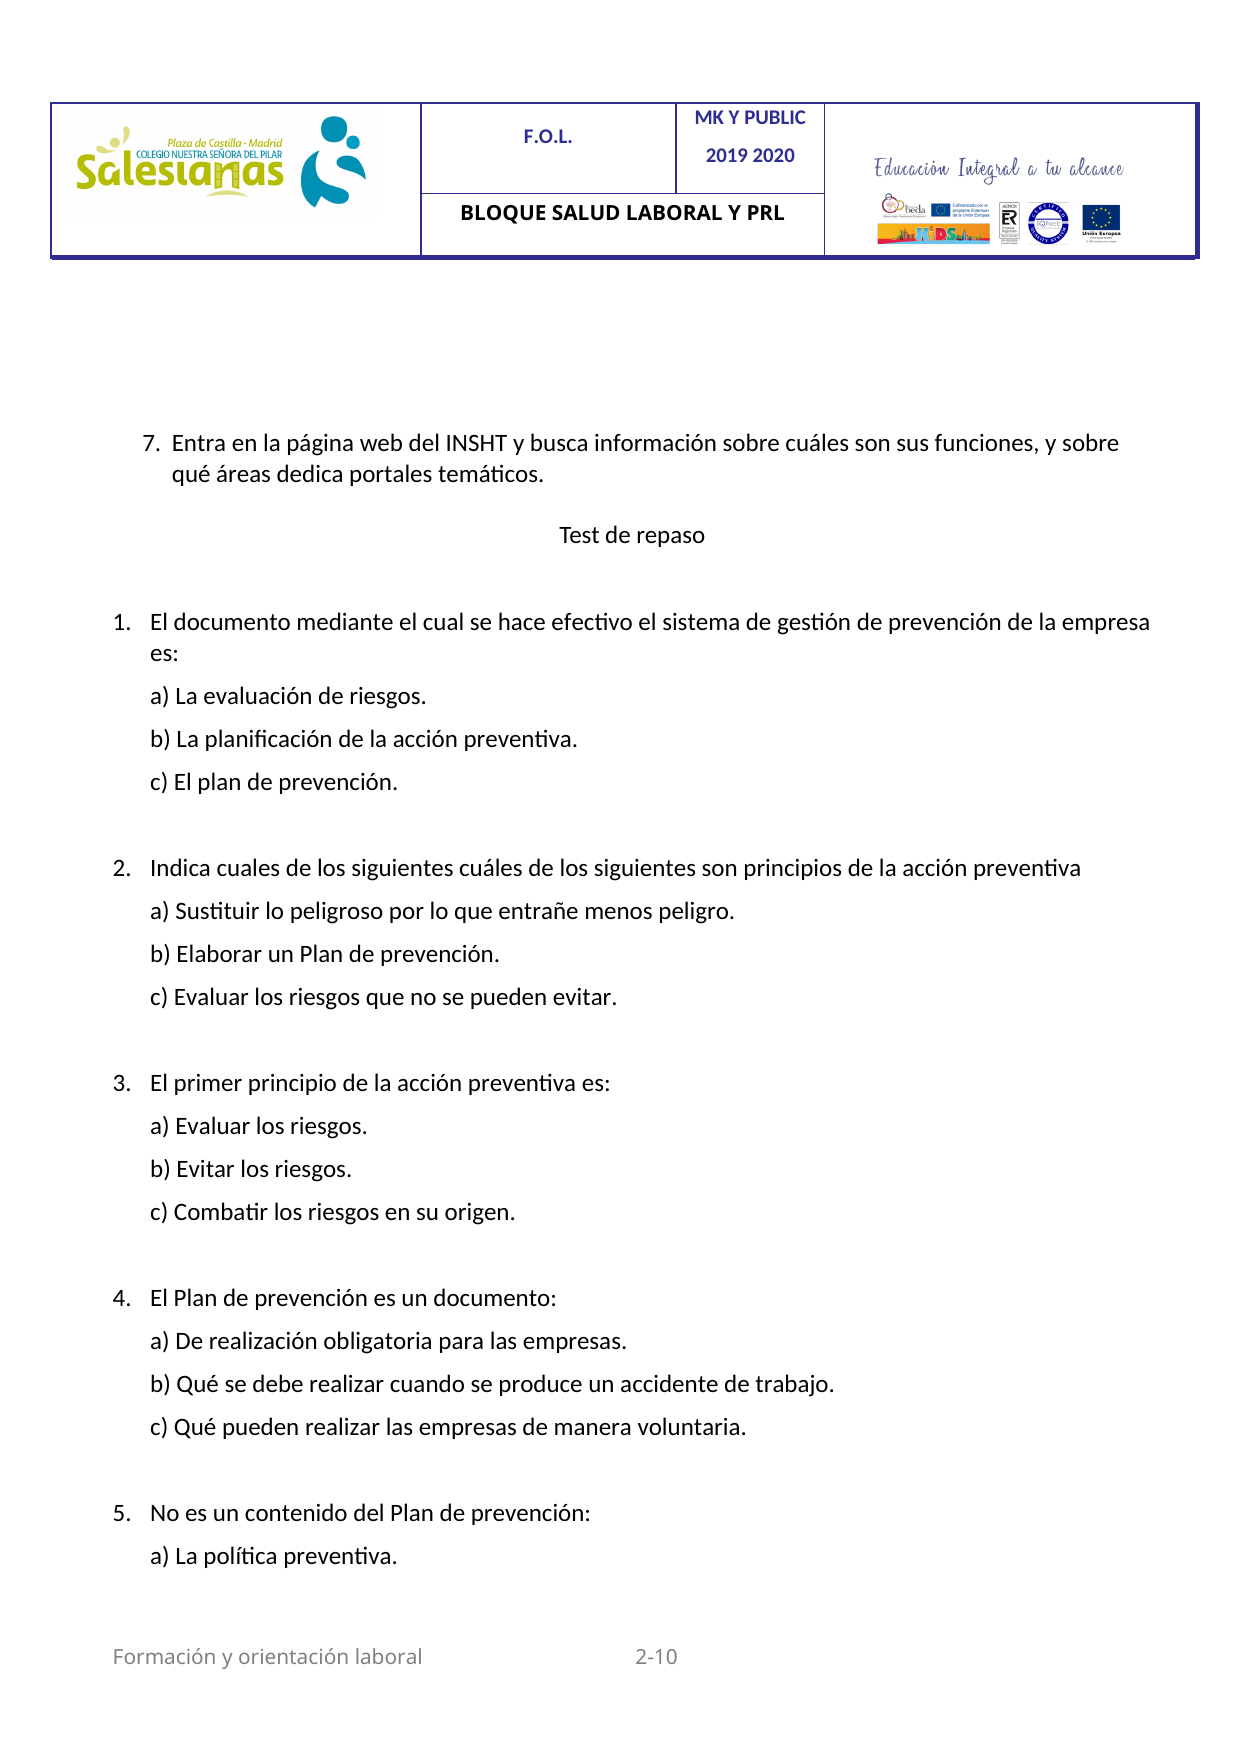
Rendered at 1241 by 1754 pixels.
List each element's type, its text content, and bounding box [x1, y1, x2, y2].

text b) Evitar los riesgos. [150, 1153, 1152, 1183]
list No es un contenido del Plan de prevención: [112, 1497, 1152, 1528]
text c) Combatir los riesgos en su origen. [150, 1196, 1152, 1227]
list El documento mediante el cual se hace efectivo el sistema de gestión de prevención de la empresa es: [112, 606, 1152, 667]
text c) El plan de prevención. [150, 766, 1152, 796]
text a) La política preventiva. [150, 1540, 1152, 1571]
list El Plan de prevención es un documento: [112, 1282, 1152, 1313]
text b) Qué se debe realizar cuando se produce un accidente de trabajo. [150, 1368, 1152, 1399]
picture [864, 149, 1132, 255]
text c) Evaluar los riesgos que no se pueden evitar. [150, 981, 1152, 1011]
list Indica cuales de los siguientes cuáles de los siguientes son principios de la acción preventiva [112, 852, 1152, 882]
text c) Qué pueden realizar las empresas de manera voluntaria. [150, 1411, 1152, 1442]
subtitle Test de repaso [112, 513, 1152, 551]
list Entra en la página web del INSHT y busca información sobre cuáles son sus funciones, y sobre qué áreas dedica portales temáticos. [142, 427, 1152, 488]
text a) De realización obligatoria para las empresas. [150, 1325, 1152, 1356]
list El primer principio de la acción preventiva es: [112, 1067, 1152, 1097]
text a) La evaluación de riesgos. [150, 680, 1152, 710]
text a) Evaluar los riesgos. [150, 1110, 1152, 1141]
text b) Elaborar un Plan de prevención. [150, 938, 1152, 968]
text b) La planificación de la acción preventiva. [150, 723, 1152, 753]
text a) Sustituir lo peligroso por lo que entrañe menos peligro. [150, 895, 1152, 925]
picture [62, 104, 379, 219]
